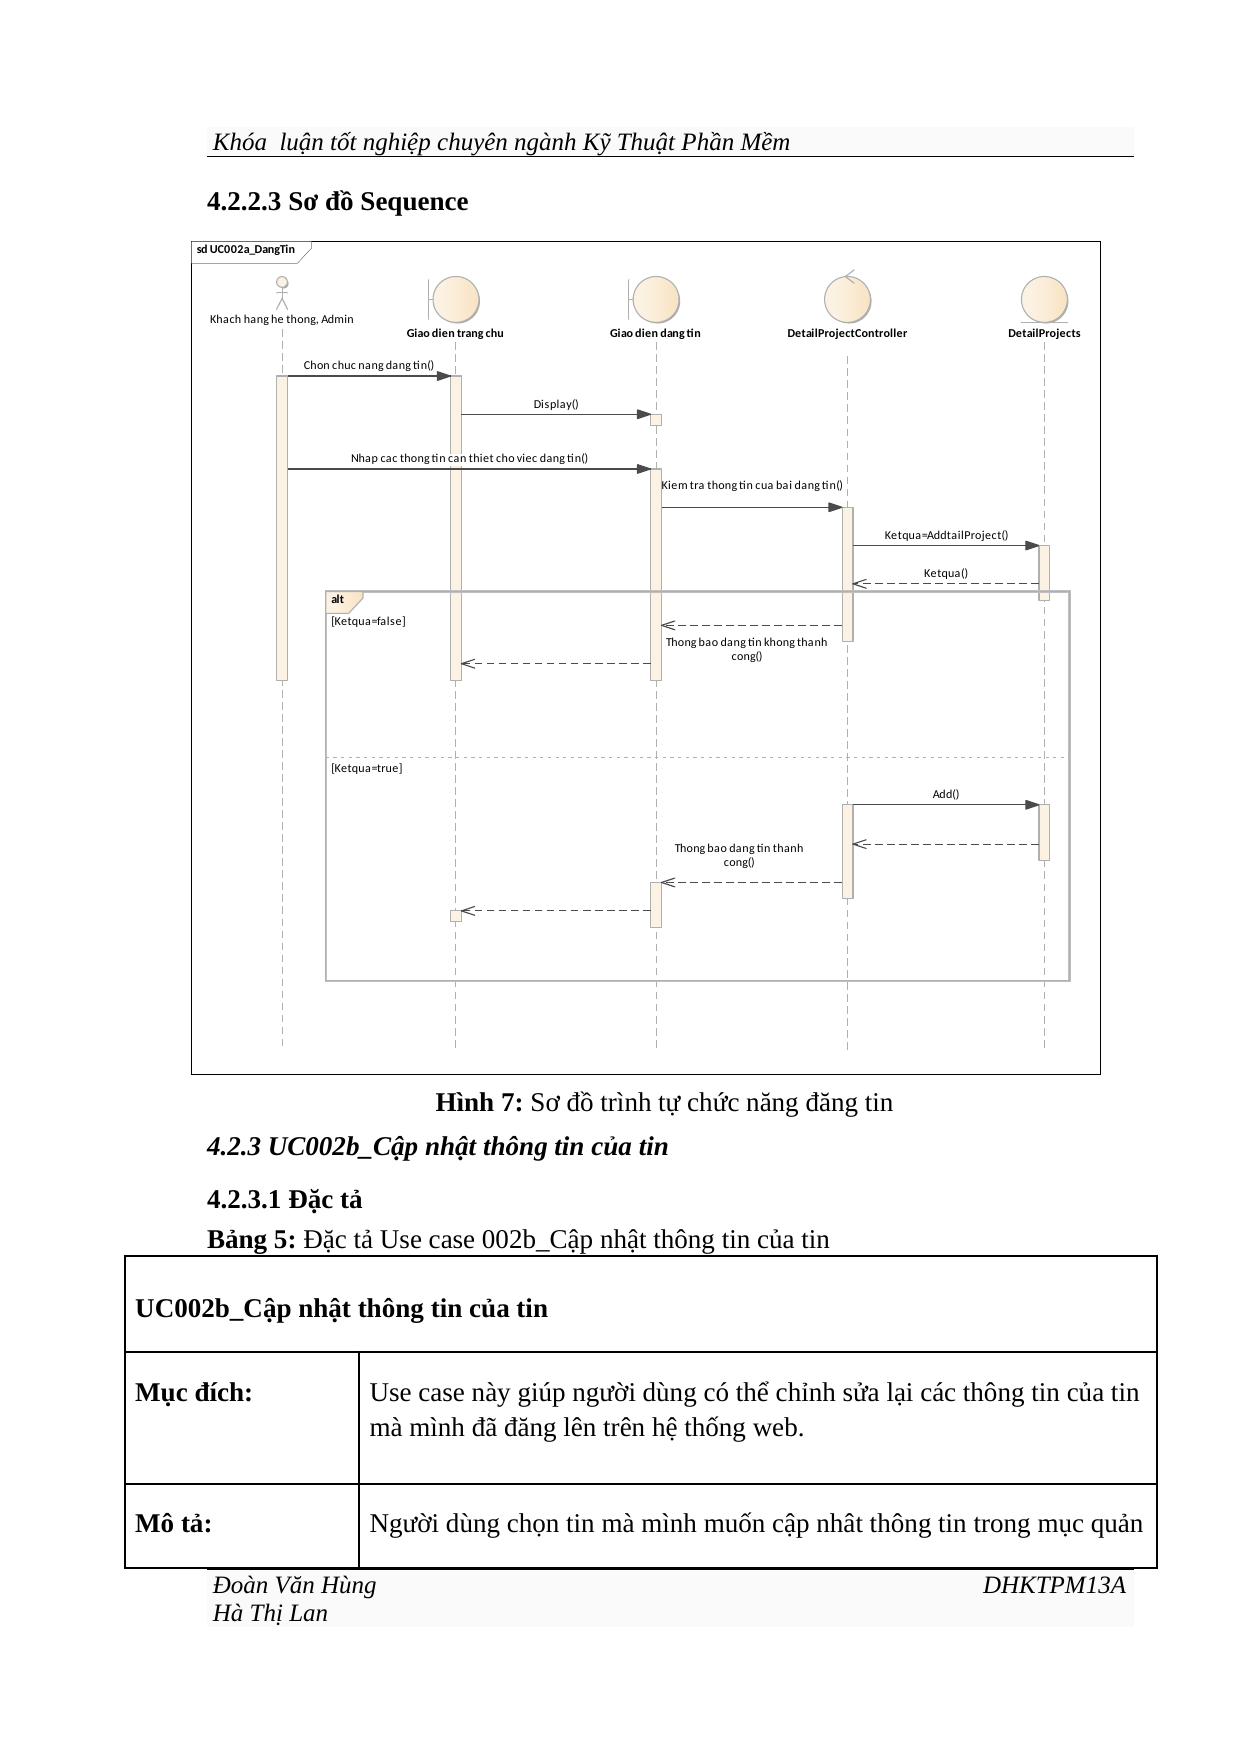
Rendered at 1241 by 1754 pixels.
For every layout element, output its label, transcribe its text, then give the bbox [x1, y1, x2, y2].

text Bảng 5: Đặc tả Use case 002b_Cập nhật thông tin của tin [207, 1223, 1122, 1254]
table_cell Use case này giúp người dùng có thể chỉnh sửa lại các thông tin của tin mà mình đã đăng lên trên hệ thống web. [360, 1353, 1156, 1482]
table_header UC002b_Cập nhật thông tin của tin [126, 1257, 1156, 1351]
subtitle UC002b_Cập nhật thông tin của tin [207, 1130, 1122, 1161]
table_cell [360, 1485, 1156, 1567]
subtitle Sơ đồ Sequence [207, 185, 1122, 216]
subtitle Đặc tả [207, 1183, 1122, 1214]
text Hình 7: Sơ đồ trình tự chức năng đăng tin [207, 1086, 1122, 1117]
table_cell Mục đích: [126, 1353, 358, 1482]
table_cell Mô tả: [126, 1485, 358, 1567]
